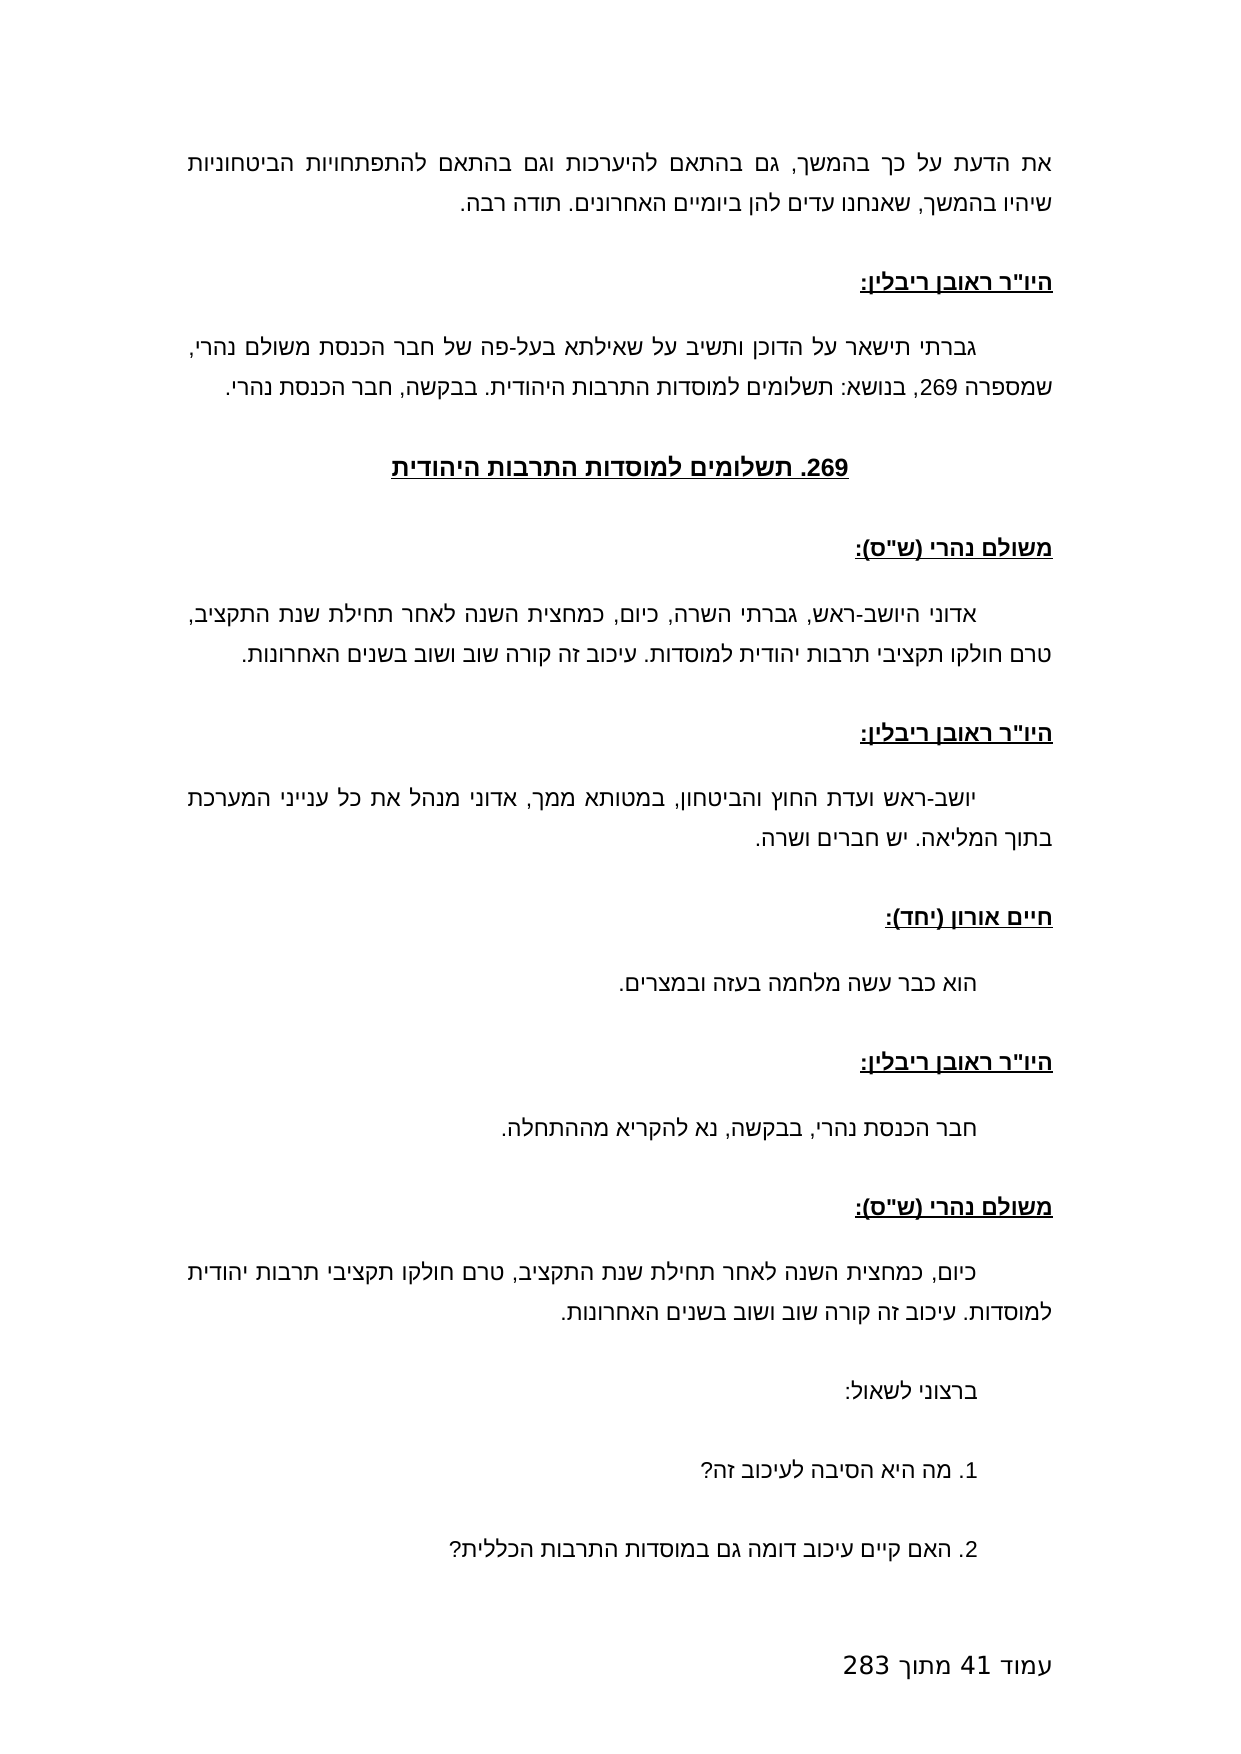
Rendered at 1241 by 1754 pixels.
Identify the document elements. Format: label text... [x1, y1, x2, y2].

text היו"ר ראובן ריבלין: [187, 268, 1053, 295]
text אדוני היושב-ראש, גברתי השרה, כיום, כמחצית השנה לאחר תחילת שנת התקציב, טרם חולקו תקציבי תרבות יהודית למוסדות. עיכוב זה קורה שוב ושוב בשנים האחרונות. [187, 601, 1053, 667]
text חיים אורון (יחד): [187, 904, 1053, 930]
text כיום, כמחצית השנה לאחר תחילת שנת התקציב, טרם חולקו תקציבי תרבות יהודית למוסדות. עיכוב זה קורה שוב ושוב בשנים האחרונות. [187, 1259, 1053, 1325]
text 269. תשלומים למוסדות התרבות היהודית [187, 453, 1053, 481]
text הוא כבר עשה מלחמה בעזה ובמצרים. [187, 970, 1053, 996]
text משולם נהרי (ש"ס): [187, 535, 1053, 562]
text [187, 150, 1053, 216]
text היו"ר ראובן ריבלין: [187, 719, 1053, 746]
text היו"ר ראובן ריבלין: [187, 1049, 1053, 1075]
text 1. מה היא הסיבה לעיכוב זה? [187, 1457, 1053, 1483]
text חבר הכנסת נהרי, בבקשה, נא להקריא מההתחלה. [187, 1114, 1053, 1141]
text משולם נהרי (ש"ס): [187, 1193, 1053, 1220]
text 2. האם קיים עיכוב דומה גם במוסדות התרבות הכללית? [187, 1536, 1053, 1562]
text יושב-ראש ועדת החוץ והביטחון, במטותא ממך, אדוני מנהל את כל ענייני המערכת בתוך המליאה. יש חברים ושרה. [187, 785, 1053, 851]
text גברתי תישאר על הדוכן ותשיב על שאילתא בעל-פה של חבר הכנסת משולם נהרי, שמספרה 269, בנושא: תשלומים למוסדות התרבות היהודית. בבקשה, חבר הכנסת נהרי. [187, 334, 1053, 400]
text ברצוני לשאול: [187, 1378, 1053, 1404]
